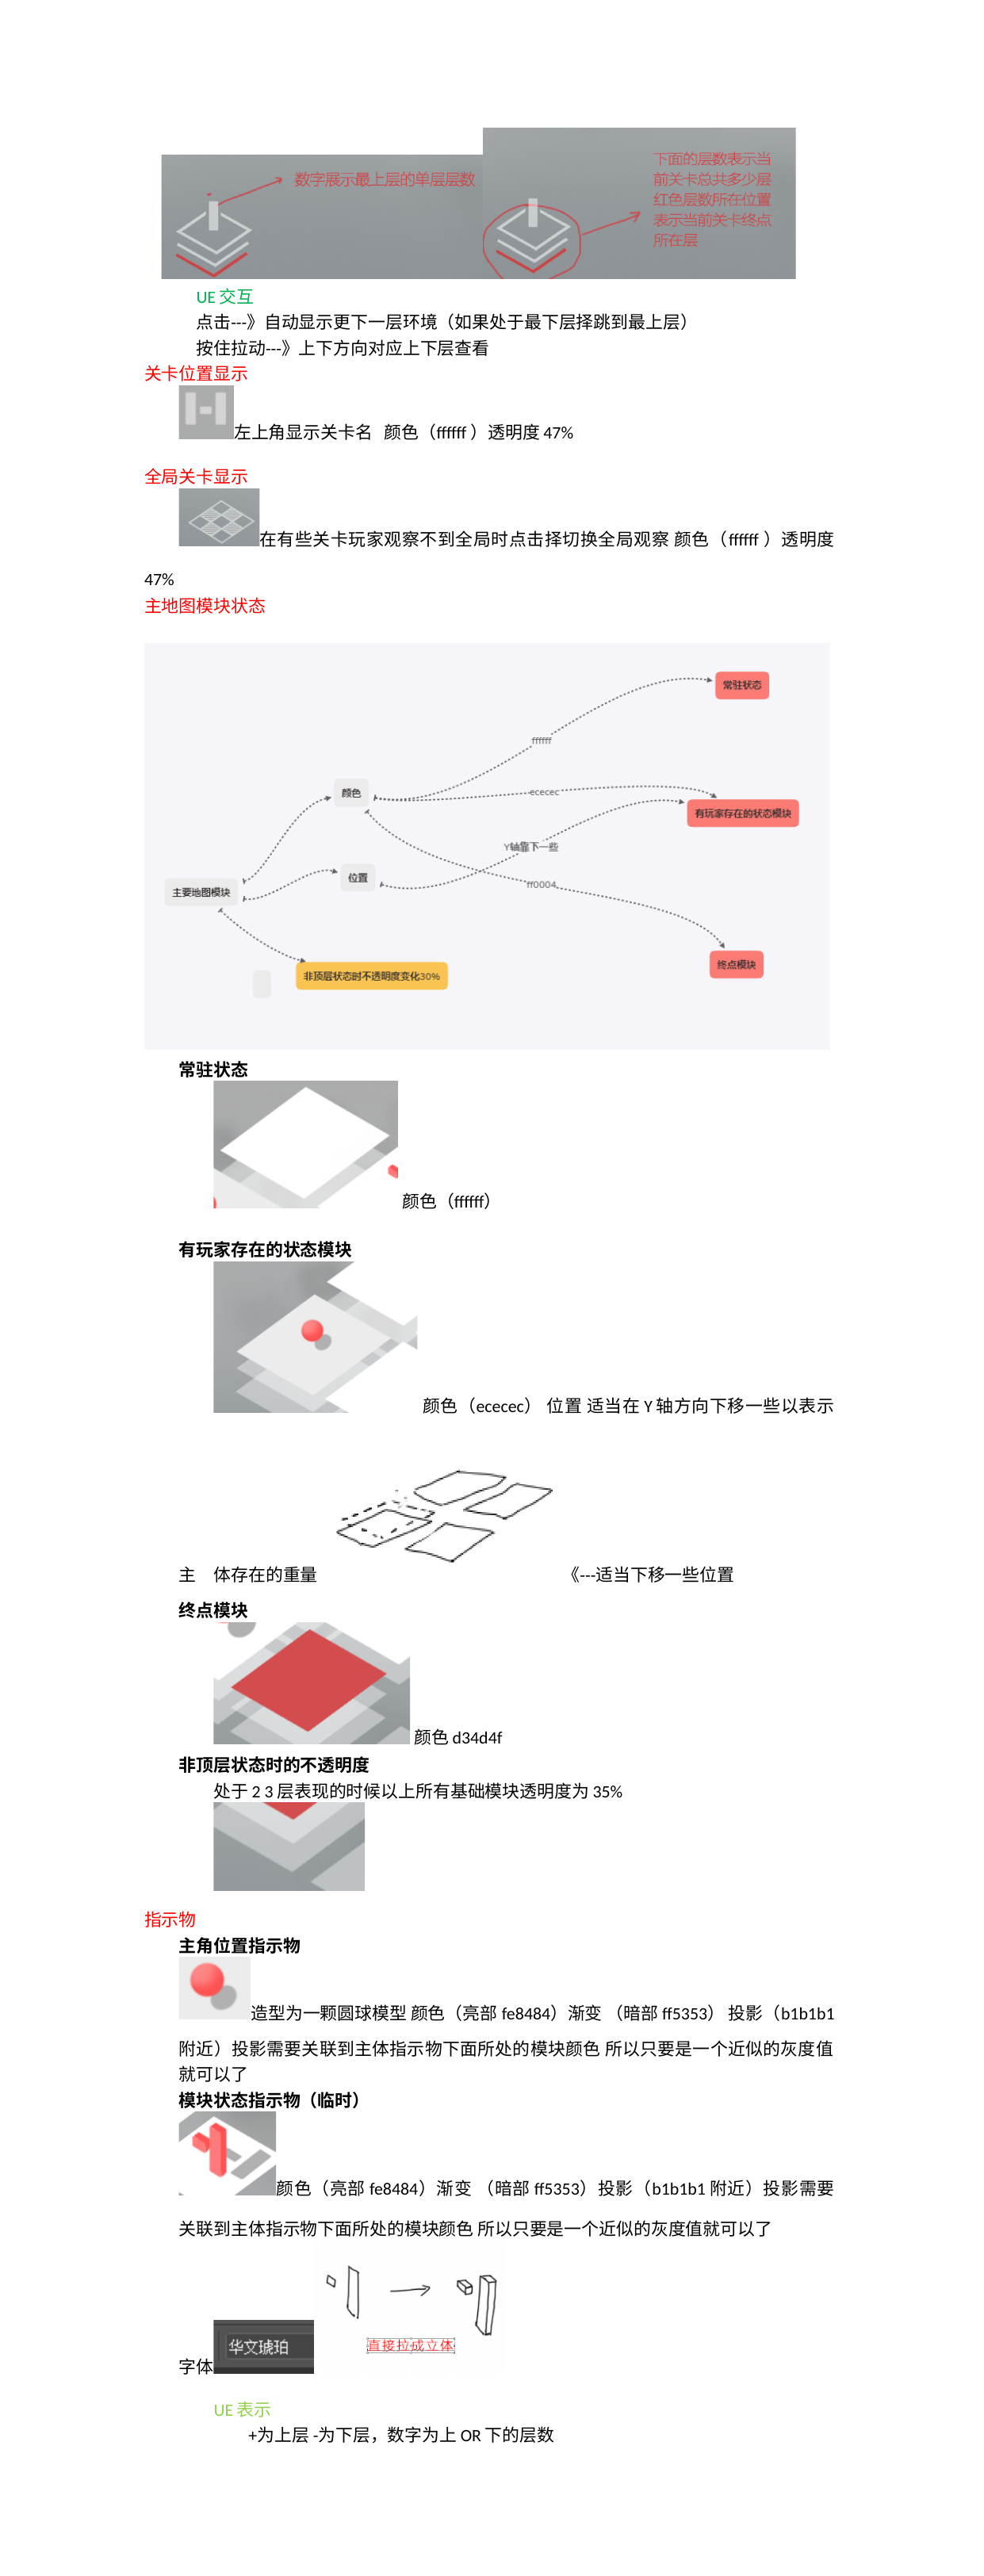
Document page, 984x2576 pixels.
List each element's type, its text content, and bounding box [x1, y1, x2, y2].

picture [144, 643, 830, 1050]
text 颜色（亮部fe8484）渐变 （暗部ff5353）投影（b1b1b1附近）投影需要关联到主体指示物下面所处的模块颜色 所以只要是一个近似的灰度值就可以了 [179, 2112, 835, 2241]
picture [178, 2111, 277, 2195]
text 全局关卡显示 [144, 463, 835, 488]
text 终点模块 [144, 1597, 835, 1622]
picture [213, 1081, 398, 1208]
text 非顶层状态时的不透明度 [144, 1751, 835, 1777]
text 在有些关卡玩家观察不到全局时点击择切换全局观察 颜色（ffffff ）透明度47% [144, 488, 835, 591]
text 颜色（ffffff） [179, 1081, 835, 1236]
text UE交互 [144, 282, 835, 308]
text 处于2 3层表现的时候以上所有基础模块透明度为35% [179, 1777, 835, 1803]
text 左上角显示关卡名 颜色（ffffff ）透明度47% [144, 385, 835, 463]
text UE表示 [179, 2395, 835, 2421]
picture [178, 385, 234, 439]
picture [213, 1622, 411, 1744]
text 主角位置指示物 [144, 1931, 835, 1958]
picture [178, 1957, 251, 2019]
text 指示物 [144, 1906, 835, 1931]
picture [213, 1261, 418, 1413]
text 模块状态指示物（临时） [179, 2086, 835, 2112]
text 主地图模块状态 [144, 591, 835, 618]
text 常驻状态 [144, 1055, 835, 1081]
text 按住拉动---》上下方向对应上下层查看 [144, 334, 835, 360]
text 点击---》自动显示更下一层环境（如果处于最下层择跳到最上层） [144, 308, 835, 334]
picture [178, 488, 260, 546]
picture [213, 2241, 505, 2374]
text 有玩家存在的状态模块 [144, 1236, 835, 1261]
text 造型为一颗圆球模型 颜色（亮部fe8484）渐变 （暗部ff5353） 投影（b1b1b1附近）投影需要关联到主体指示物下面所处的模块颜色 所以只要是一个近似的灰度值就可以了 [179, 1958, 835, 2086]
picture [161, 128, 796, 279]
text +为上层 -为下层，数字为上OR下的层数 [213, 2421, 835, 2447]
text 关卡位置显示 [144, 360, 835, 385]
picture [317, 1441, 563, 1582]
picture [213, 1802, 366, 1891]
